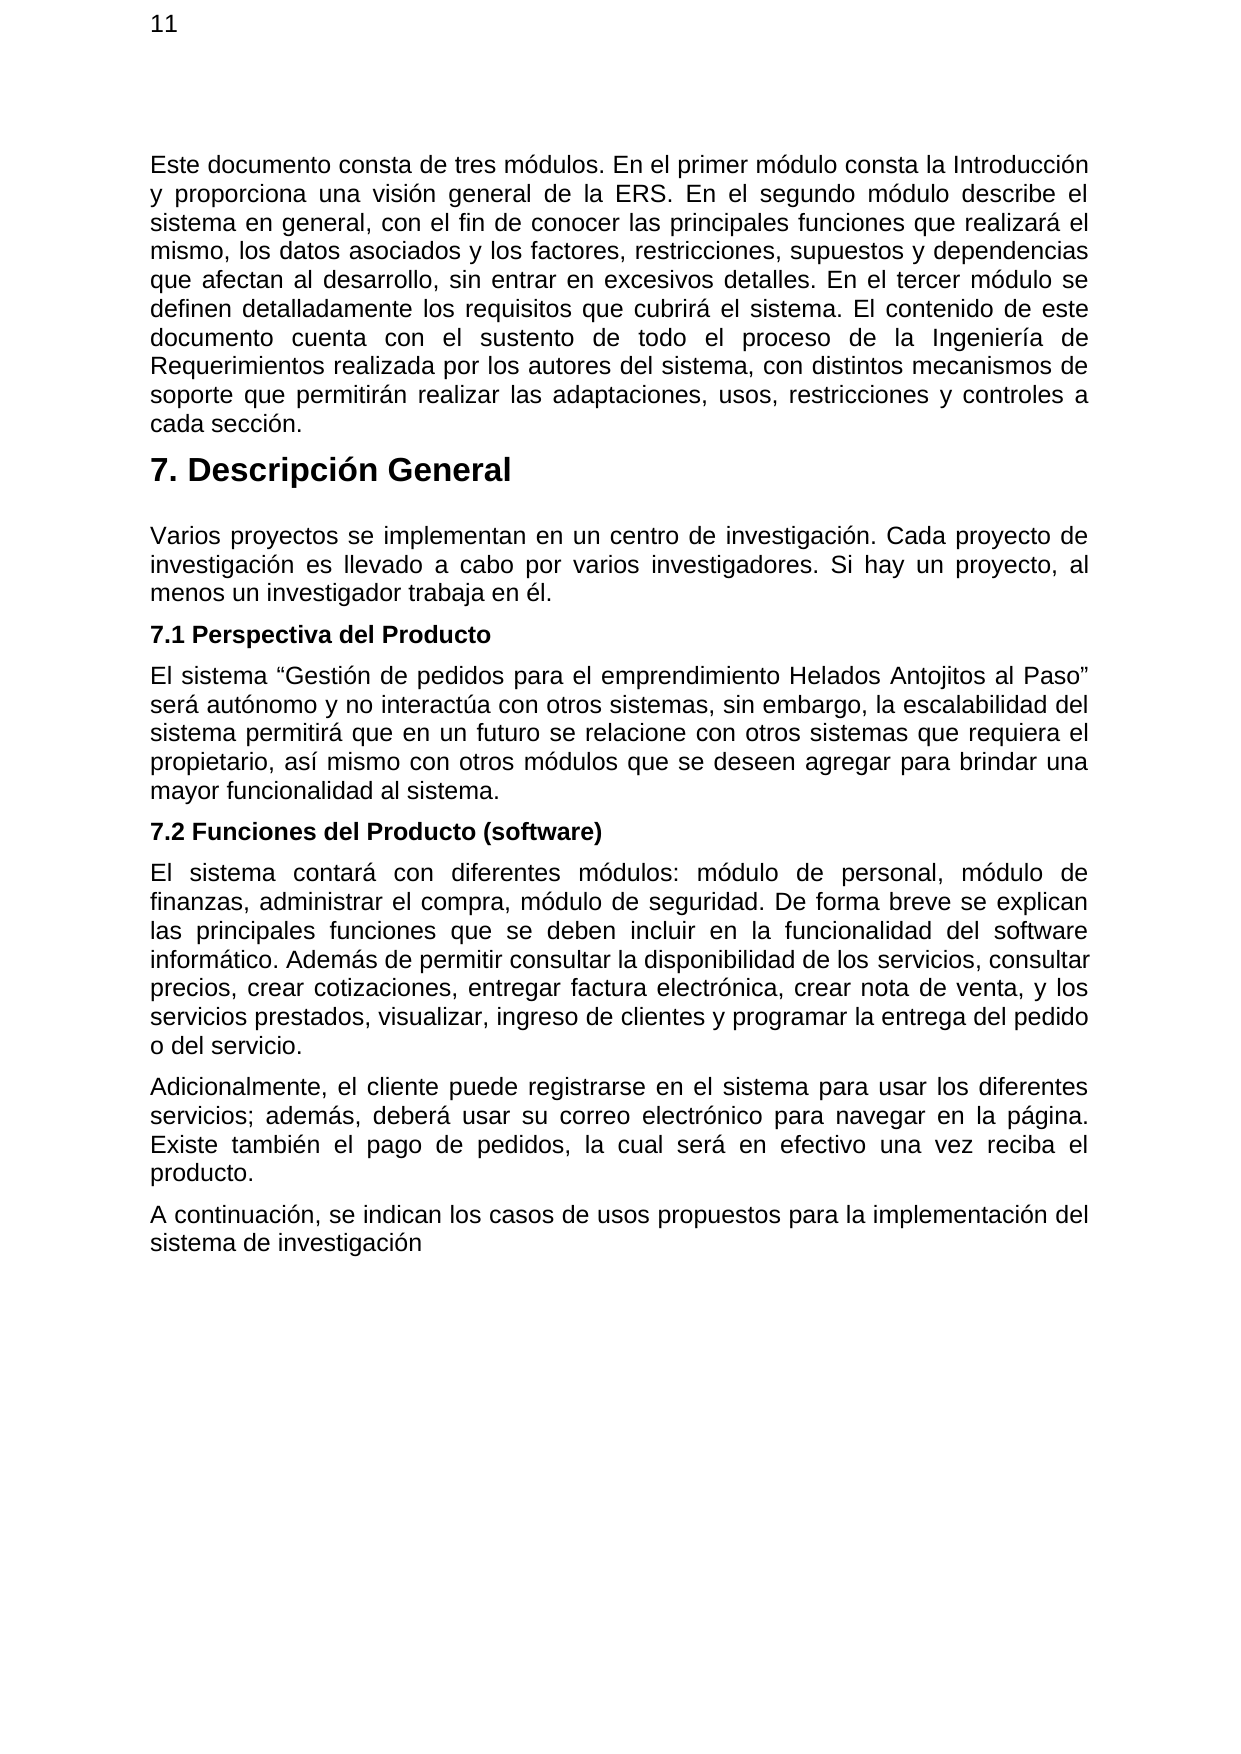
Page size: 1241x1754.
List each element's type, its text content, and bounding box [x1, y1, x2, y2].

text 7.2 Funciones del Producto (software) [150, 817, 1090, 846]
text El sistema contará con diferentes módulos: módulo de personal, módulo de finanzas, administrar el compra, módulo de seguridad. De forma breve se explican las principales funciones que se deben incluir en la funcionalidad del software informático. Además de permitir consultar la disponibilidad de los servicios, consultar precios, crear cotizaciones, entregar factura electrónica, crear nota de venta, y los servicios prestados, visualizar, ingreso de clientes y programar la entrega del pedido o del servicio. [150, 858, 1090, 1059]
text Varios proyectos se implementan en un centro de investigación. Cada proyecto de investigación es llevado a cabo por varios investigadores. Si hay un proyecto, al menos un investigador trabaja en él. [150, 521, 1090, 607]
text Este documento consta de tres módulos. En el primer módulo consta la Introducción y proporciona una visión general de la ERS. En el segundo módulo describe el sistema en general, con el fin de conocer las principales funciones que realizará el mismo, los datos asociados y los factores, restricciones, supuestos y dependencias que afectan al desarrollo, sin entrar en excesivos detalles. En el tercer módulo se definen detalladamente los requisitos que cubrirá el sistema. El contenido de este documento cuenta con el sustento de todo el proceso de la Ingeniería de Requerimientos realizada por los autores del sistema, con distintos mecanismos de soporte que permitirán realizar las adaptaciones, usos, restricciones y controles a cada sección. [150, 150, 1090, 437]
text 7.1 Perspectiva del Producto [150, 619, 1090, 648]
list Descripción General [150, 450, 1090, 488]
text Adicionalmente, el cliente puede registrarse en el sistema para usar los diferentes servicios; además, deberá usar su correo electrónico para navegar en la página. Existe también el pago de pedidos, la cual será en efectivo una vez reciba el producto. [150, 1072, 1090, 1187]
text El sistema “Gestión de pedidos para el emprendimiento Helados Antojitos al Paso” será autónomo y no interactúa con otros sistemas, sin embargo, la escalabilidad del sistema permitirá que en un futuro se relacione con otros sistemas que requiera el propietario, así mismo con otros módulos que se deseen agregar para brindar una mayor funcionalidad al sistema. [150, 661, 1090, 804]
text A continuación, se indican los casos de usos propuestos para la implementación del sistema de investigación [150, 1199, 1090, 1257]
